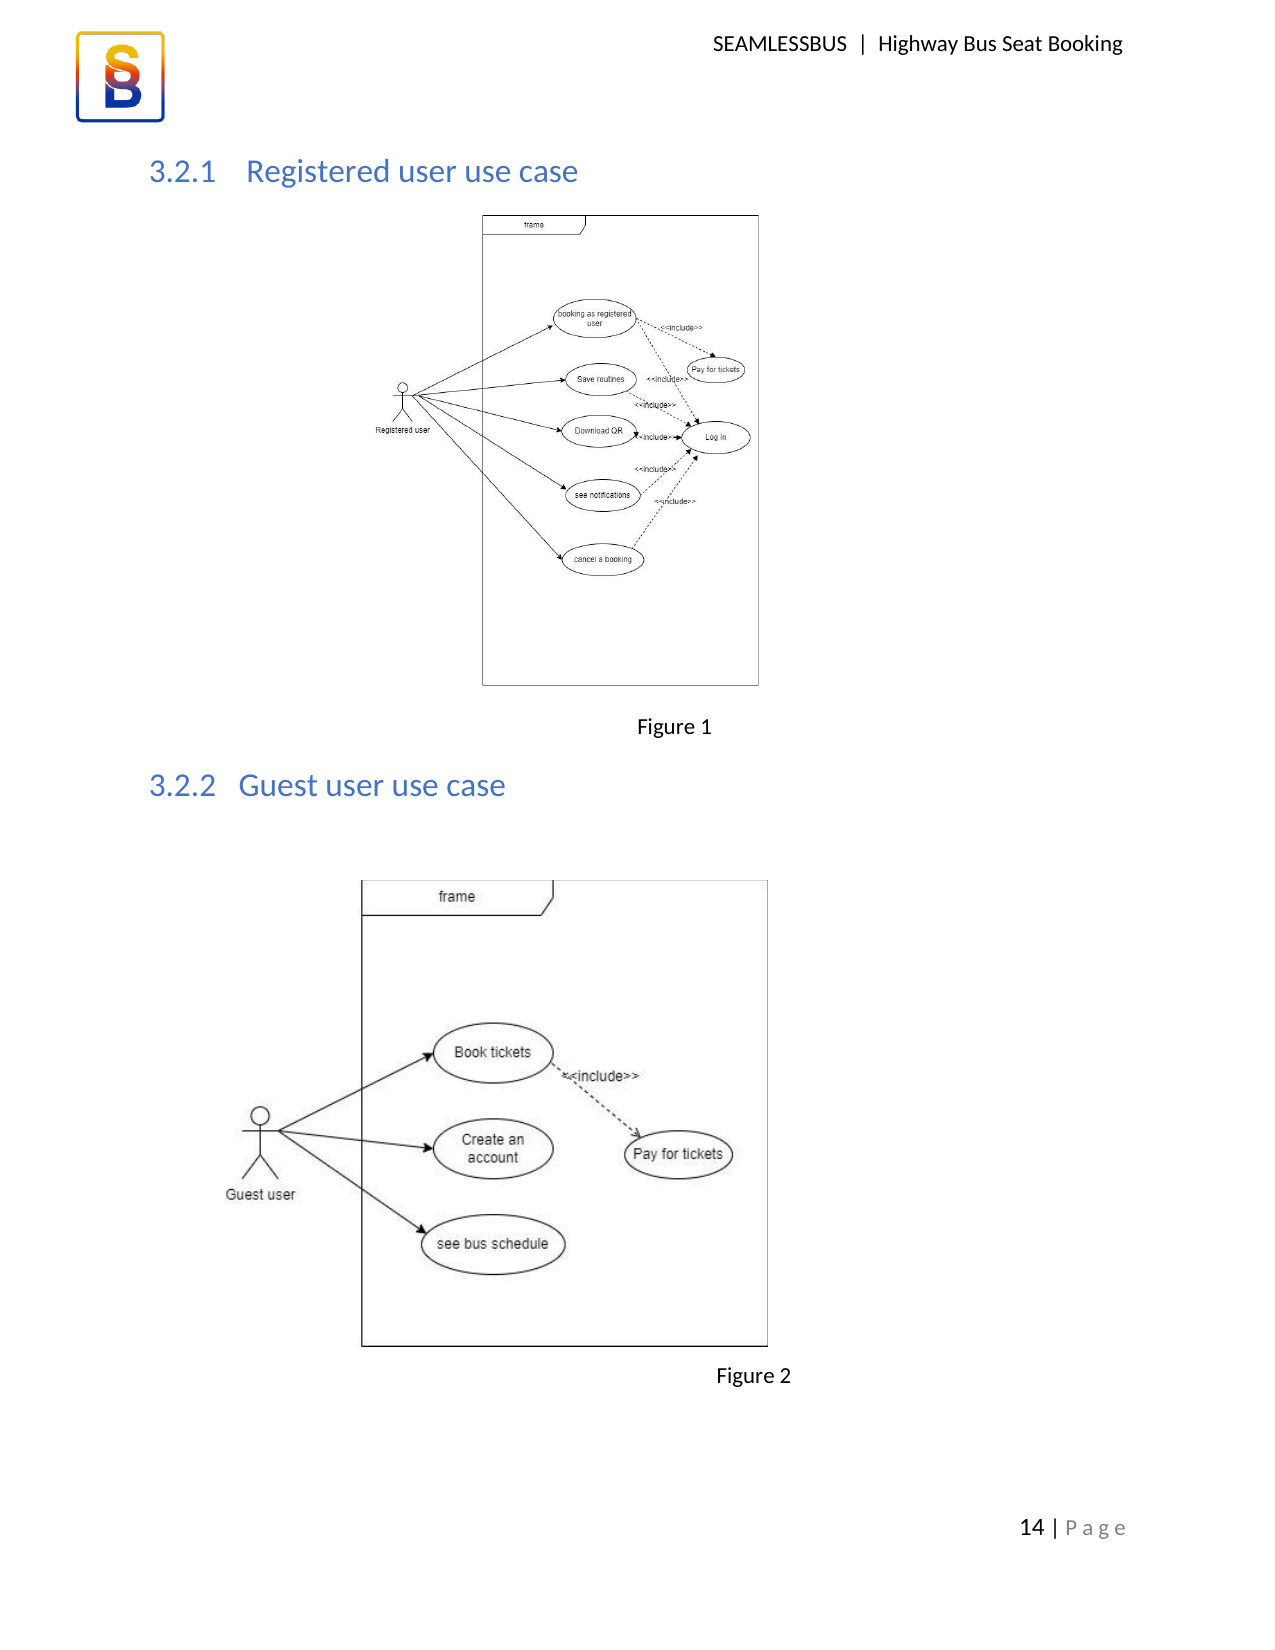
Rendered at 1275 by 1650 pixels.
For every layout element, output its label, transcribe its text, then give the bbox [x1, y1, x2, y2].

text Figure 1 [601, 712, 1126, 740]
picture [375, 215, 759, 686]
picture [225, 880, 768, 1347]
subtitle 3.2.1 Registered user use case [148, 150, 1127, 191]
text Figure 2 [151, 1361, 791, 1389]
picture [71, 28, 168, 125]
subtitle 3.2.2 Guest user use case [148, 764, 1127, 804]
